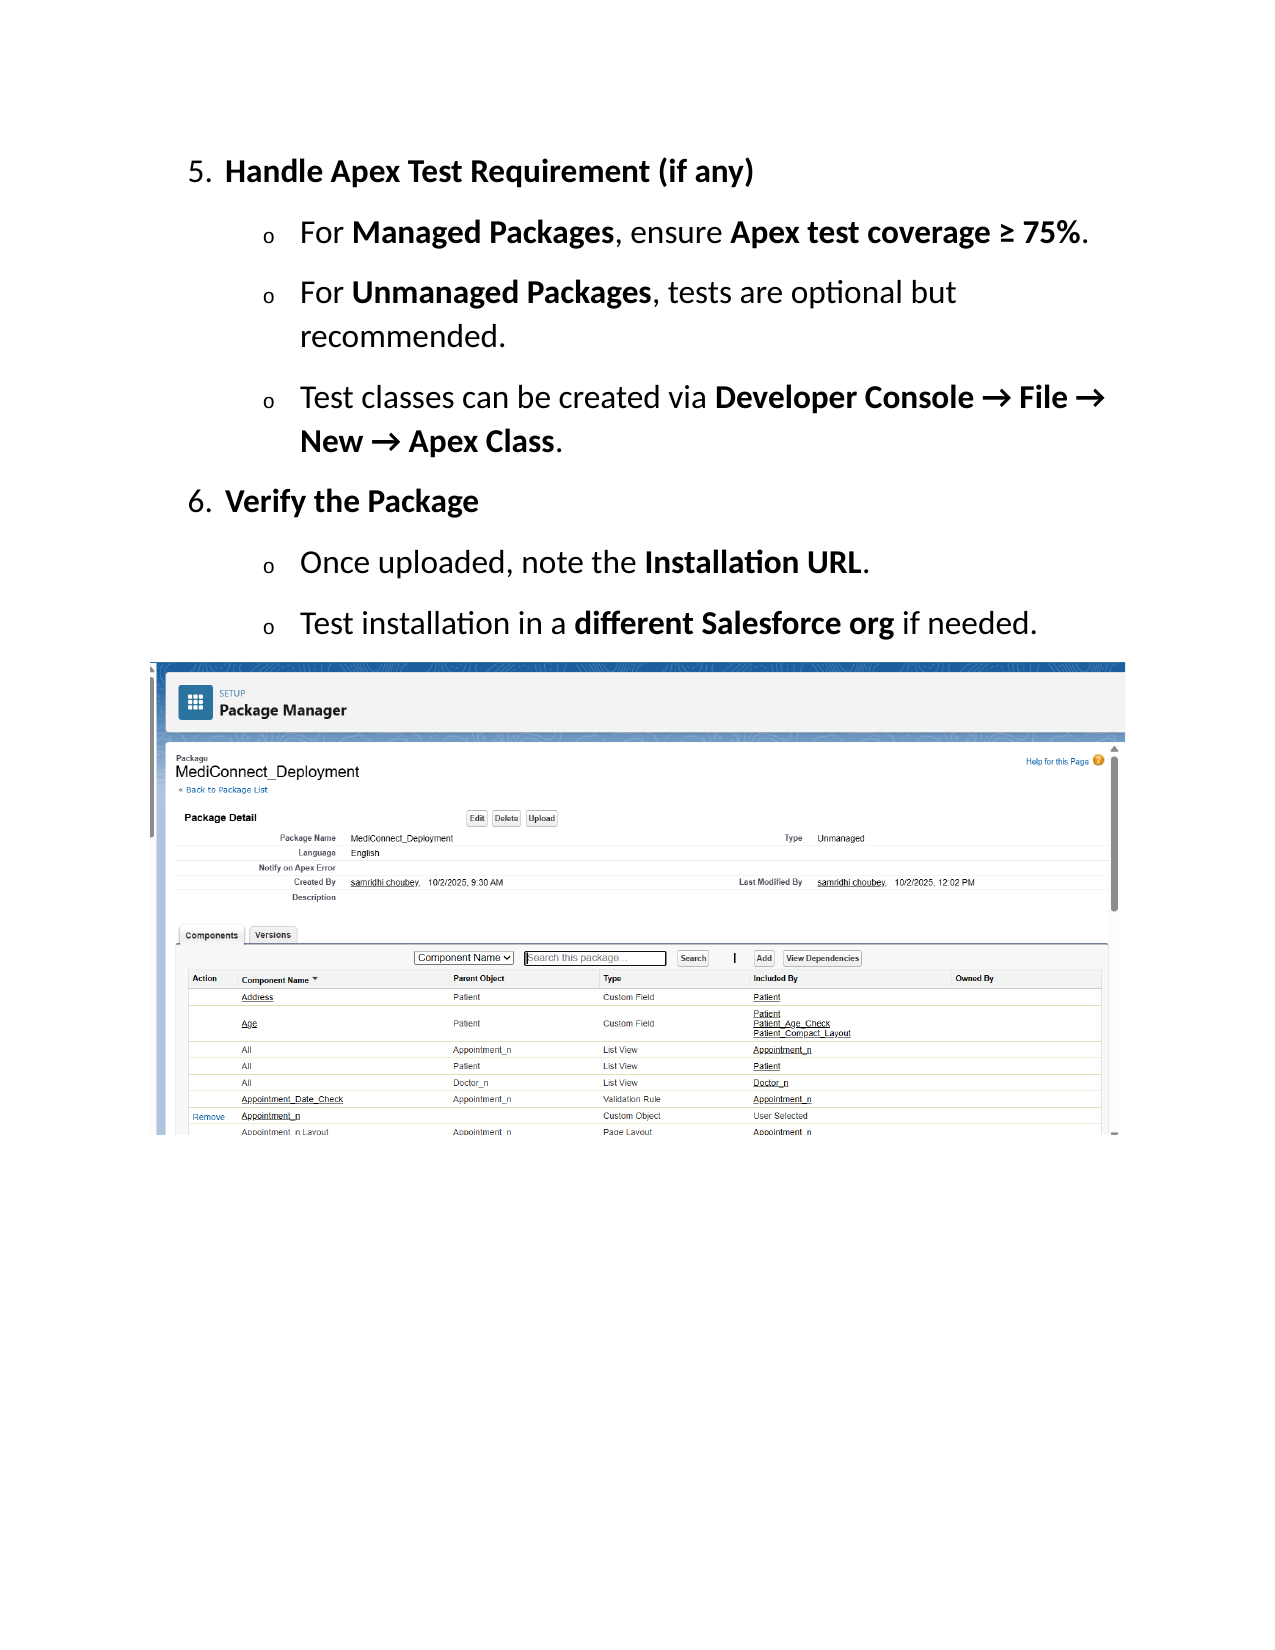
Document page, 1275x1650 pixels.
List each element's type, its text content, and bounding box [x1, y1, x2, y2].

picture [150, 662, 1125, 1135]
list Verify the Package [187, 480, 1125, 521]
list Handle Apex Test Requirement (if any) [187, 150, 1125, 191]
list For Unmanaged Packages, tests are optional but recommended. [262, 271, 1125, 356]
list For Managed Packages, ensure Apex test coverage ≥ 75%. [262, 211, 1125, 251]
list Once uploaded, note the Installation URL. [262, 541, 1125, 582]
list Test classes can be created via Developer Console → File → New → Apex Class. [262, 376, 1125, 461]
list Test installation in a different Salesforce org if needed. [262, 602, 1125, 642]
